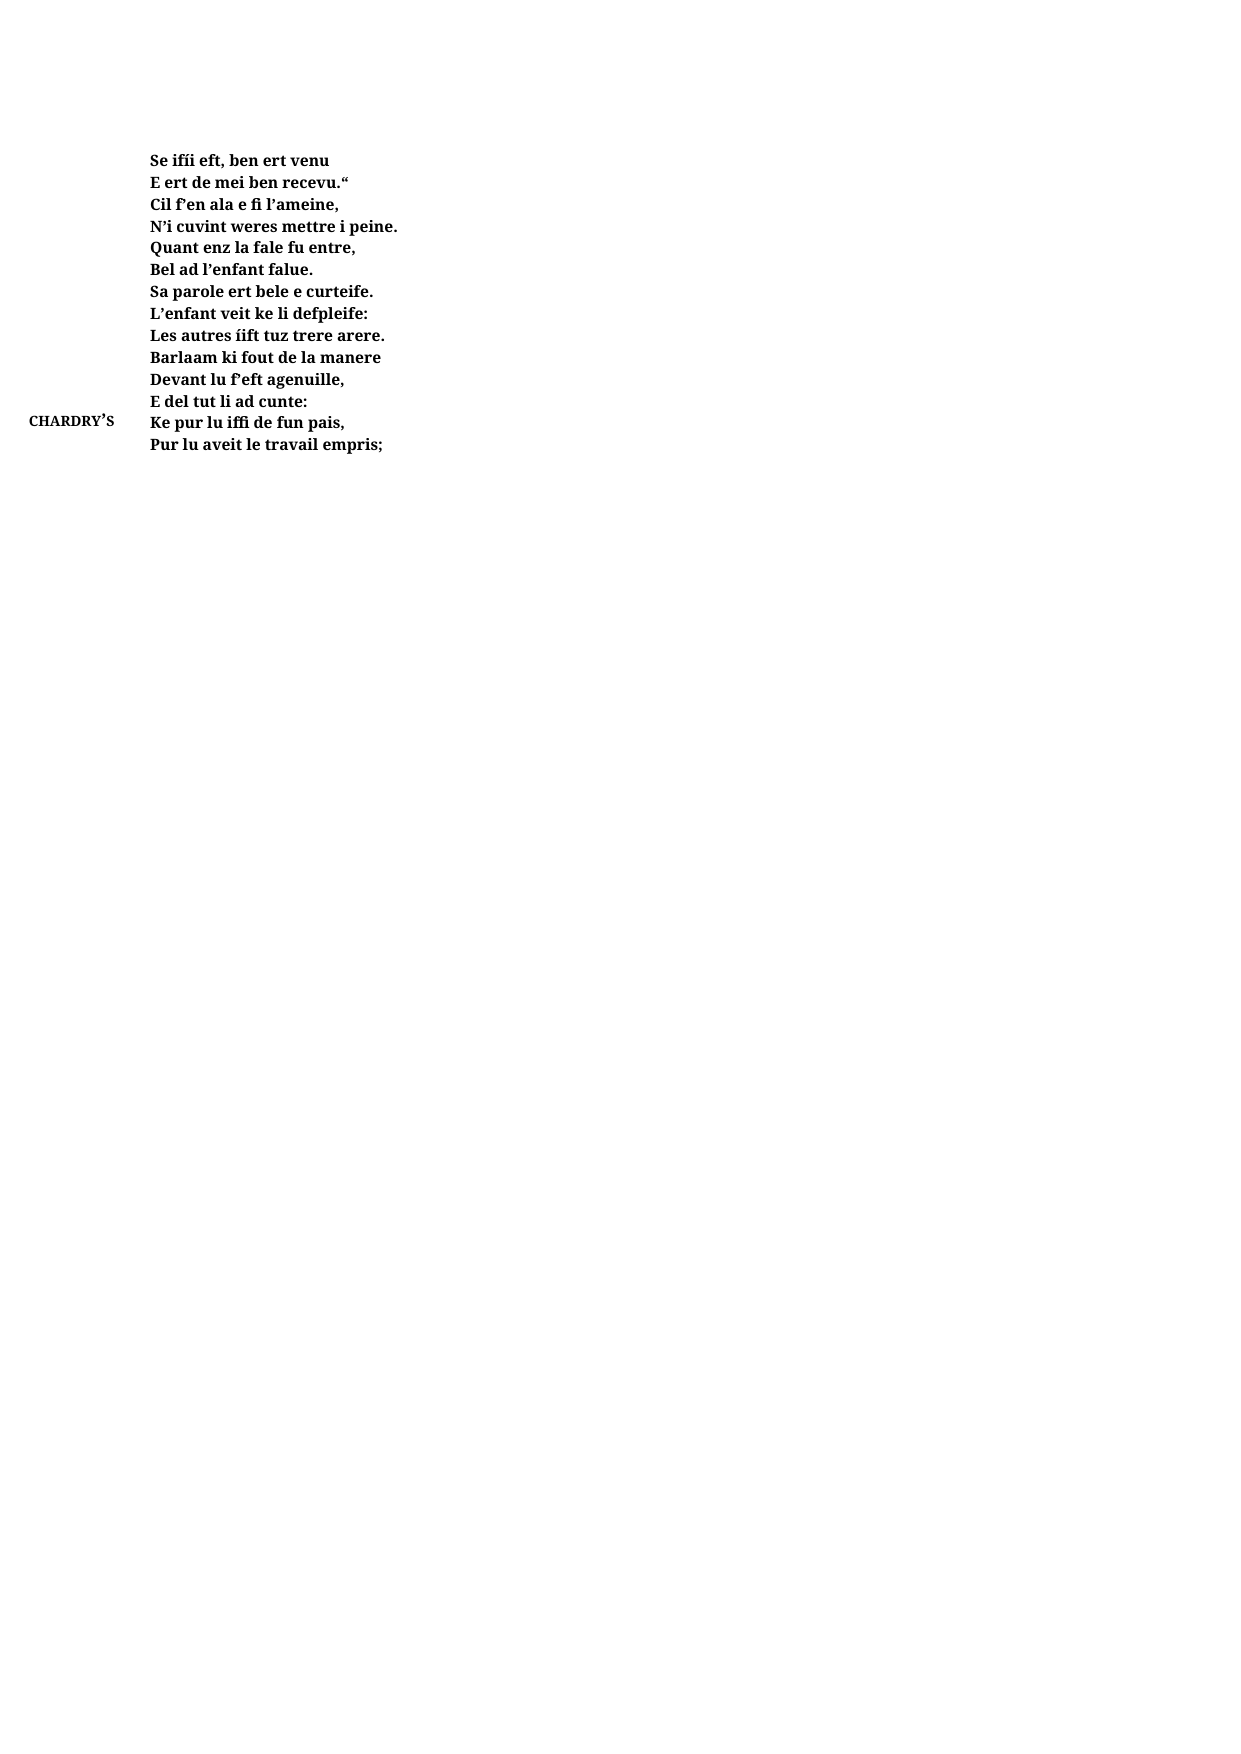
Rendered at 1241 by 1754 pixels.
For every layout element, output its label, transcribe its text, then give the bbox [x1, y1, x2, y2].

text Bel ad l’enfant falue. [150, 258, 1090, 280]
text Ke pur lu iffi de fun pais, [150, 411, 1090, 433]
text Les autres íift tuz trere arere. Barlaam ki fout de la manere Devant lu f’eft agenuille, [150, 324, 1090, 389]
text N’i cuvint weres mettre i peine. Quant enz la fale fu entre, [150, 214, 1090, 258]
text Cil f’en ala e fi l’ameine, [150, 193, 1090, 214]
text Sa parole ert bele e curteife. L’enfant veit ke li defpleife: [150, 280, 1090, 324]
text Pur lu aveit le travail empris; [150, 433, 1090, 455]
text Se ifíi eft, ben ert venu E ert de mei ben recevu.“ [150, 149, 1090, 193]
text E del tut li ad cunte: [150, 389, 1090, 411]
